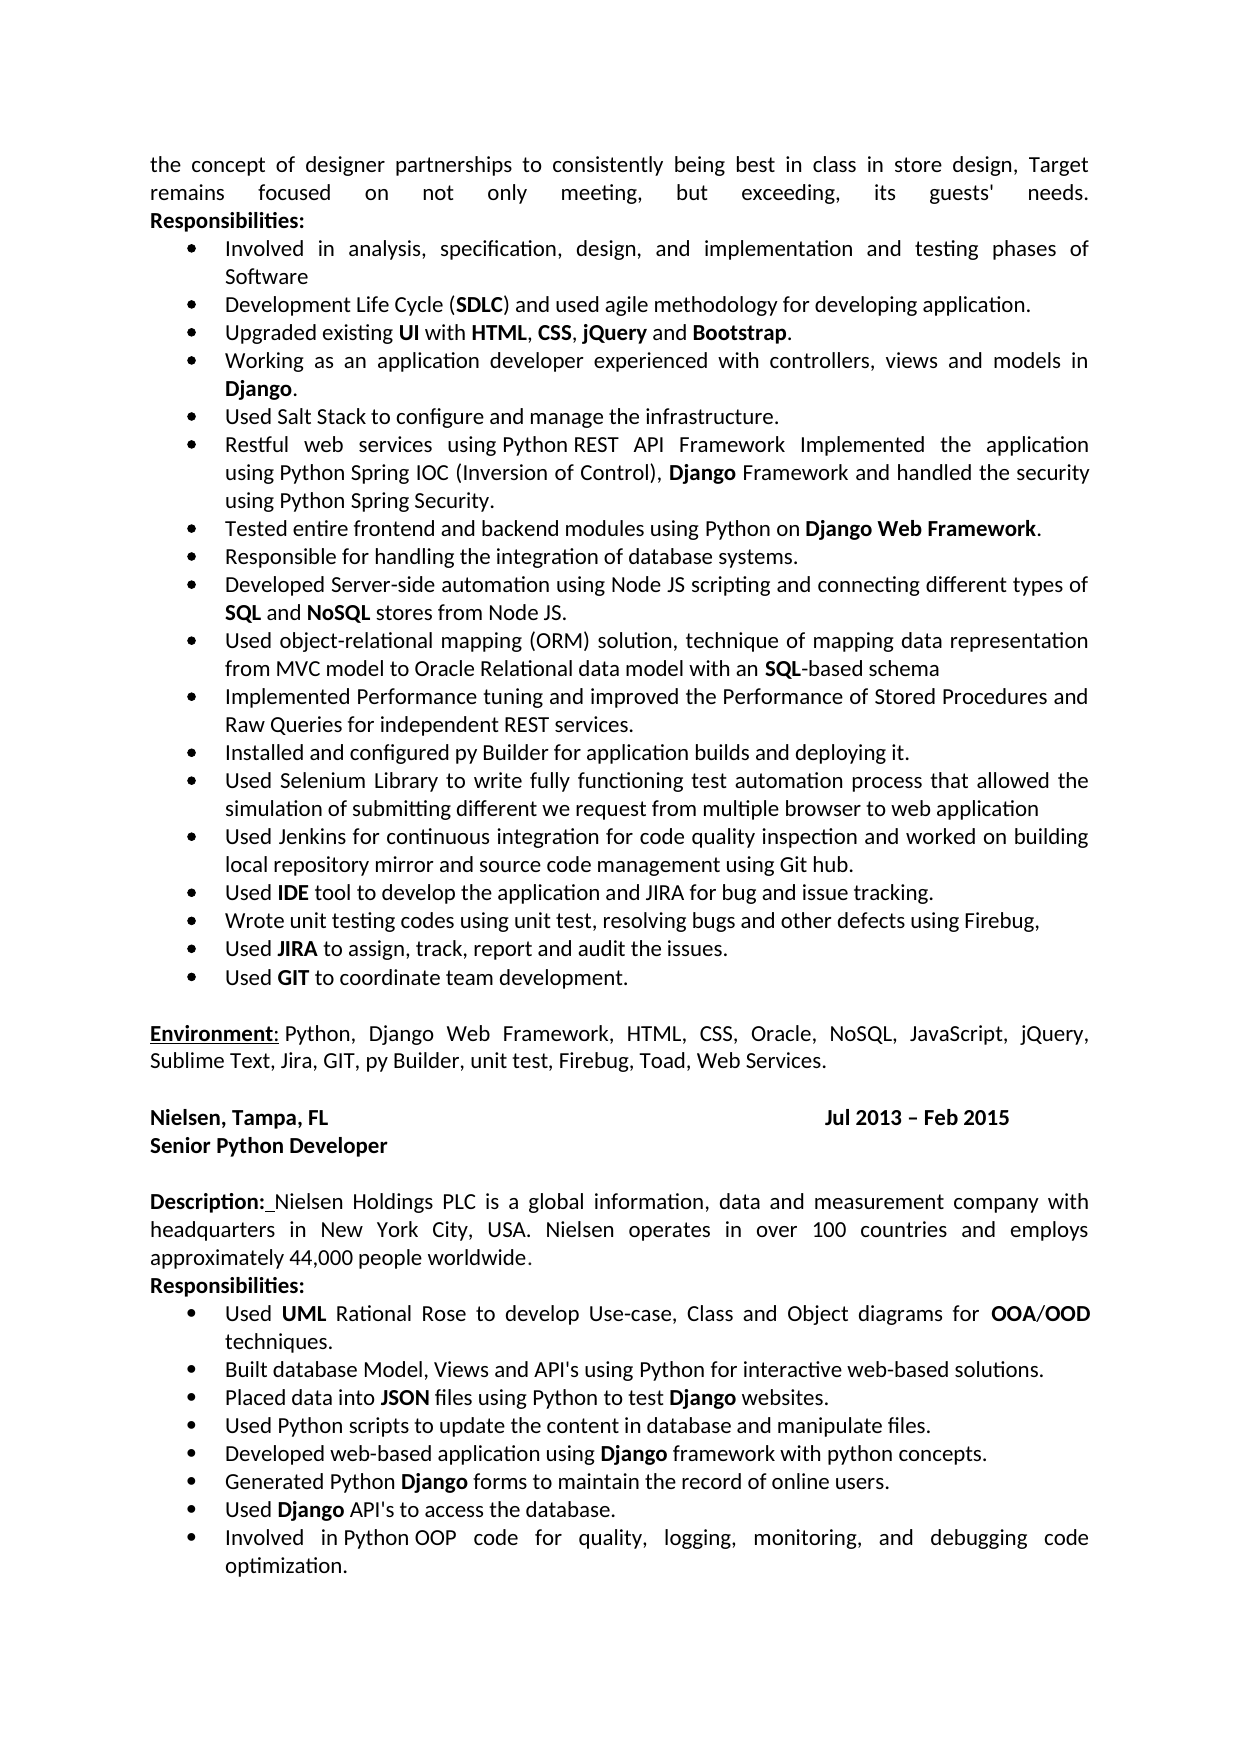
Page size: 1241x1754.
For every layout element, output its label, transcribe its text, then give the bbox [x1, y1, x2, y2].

list Involved in Python OOP code for quality, logging, monitoring, and debugging code optimization. [187, 1523, 1090, 1579]
list Used Salt Stack to configure and manage the infrastructure. [187, 402, 1090, 430]
list Used Jenkins for continuous integration for code quality inspection and worked on building local repository mirror and source code management using Git hub. [187, 822, 1090, 878]
list Used IDE tool to develop the application and JIRA for bug and issue tracking. [187, 878, 1090, 907]
list Used Django API's to access the database. [187, 1495, 1090, 1523]
list Working as an application developer experienced with controllers, views and models in Django. [187, 346, 1090, 402]
list Used JIRA to assign, track, report and audit the issues. [187, 934, 1090, 963]
list Installed and configured py Builder for application builds and deploying it. [187, 738, 1090, 766]
list Wrote unit testing codes using unit test, resolving bugs and other defects using Firebug, [187, 907, 1090, 934]
list Developed Server-side automation using Node JS scripting and connecting different types of SQL and NoSQL stores from Node JS. [187, 570, 1090, 626]
list Used object-relational mapping (ORM) solution, technique of mapping data representation from MVC model to Oracle Relational data model with an SQL-based schema [187, 626, 1090, 682]
list Implemented Performance tuning and improved the Performance of Stored Procedures and Raw Queries for independent REST services. [187, 682, 1090, 738]
list Tested entire frontend and backend modules using Python on Django Web Framework. [187, 514, 1090, 542]
list Used Python scripts to update the content in database and manipulate files. [187, 1411, 1090, 1439]
list Used UML Rational Rose to develop Use-case, Class and Object diagrams for OOA/OOD techniques. [187, 1299, 1090, 1355]
text Senior Python Developer Description: Nielsen Holdings PLC is a global information, data and measurement company with headquarters in New York City, USA. Nielsen operates in over 100 countries and employs approximately 44,000 people worldwide. [150, 1131, 1090, 1271]
list Involved in analysis, specification, design, and implementation and testing phases of Software [187, 234, 1090, 290]
text Nielsen, Tampa, FL Jul 2013 – Feb 2015 [150, 1103, 1090, 1131]
list Placed data into JSON files using Python to test Django websites. [187, 1383, 1090, 1411]
list Upgraded existing UI with HTML, CSS, jQuery and Bootstrap. [187, 318, 1090, 346]
list Responsible for handling the integration of database systems. [187, 542, 1090, 570]
text Environment: Python, Django Web Framework, HTML, CSS, Oracle, NoSQL, JavaScript, jQuery, Sublime Text, Jira, GIT, py Builder, unit test, Firebug, Toad, Web Services. [150, 1019, 1090, 1075]
list Used GIT to coordinate team development. [187, 963, 1090, 991]
list Generated Python Django forms to maintain the record of online users. [187, 1467, 1090, 1495]
list Used Selenium Library to write fully functioning test automation process that allowed the simulation of submitting different we request from multiple browser to web application [187, 766, 1090, 822]
list Developed web-based application using Django framework with python concepts. [187, 1439, 1090, 1467]
list Development Life Cycle (SDLC) and used agile methodology for developing application. [187, 290, 1090, 318]
list Built database Model, Views and API's using Python for interactive web-based solutions. [187, 1355, 1090, 1383]
text Responsibilities: [150, 1271, 1090, 1299]
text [150, 150, 1090, 234]
list Restful web services using Python REST API Framework Implemented the application using Python Spring IOC (Inversion of Control), Django Framework and handled the security using Python Spring Security. [187, 430, 1090, 514]
